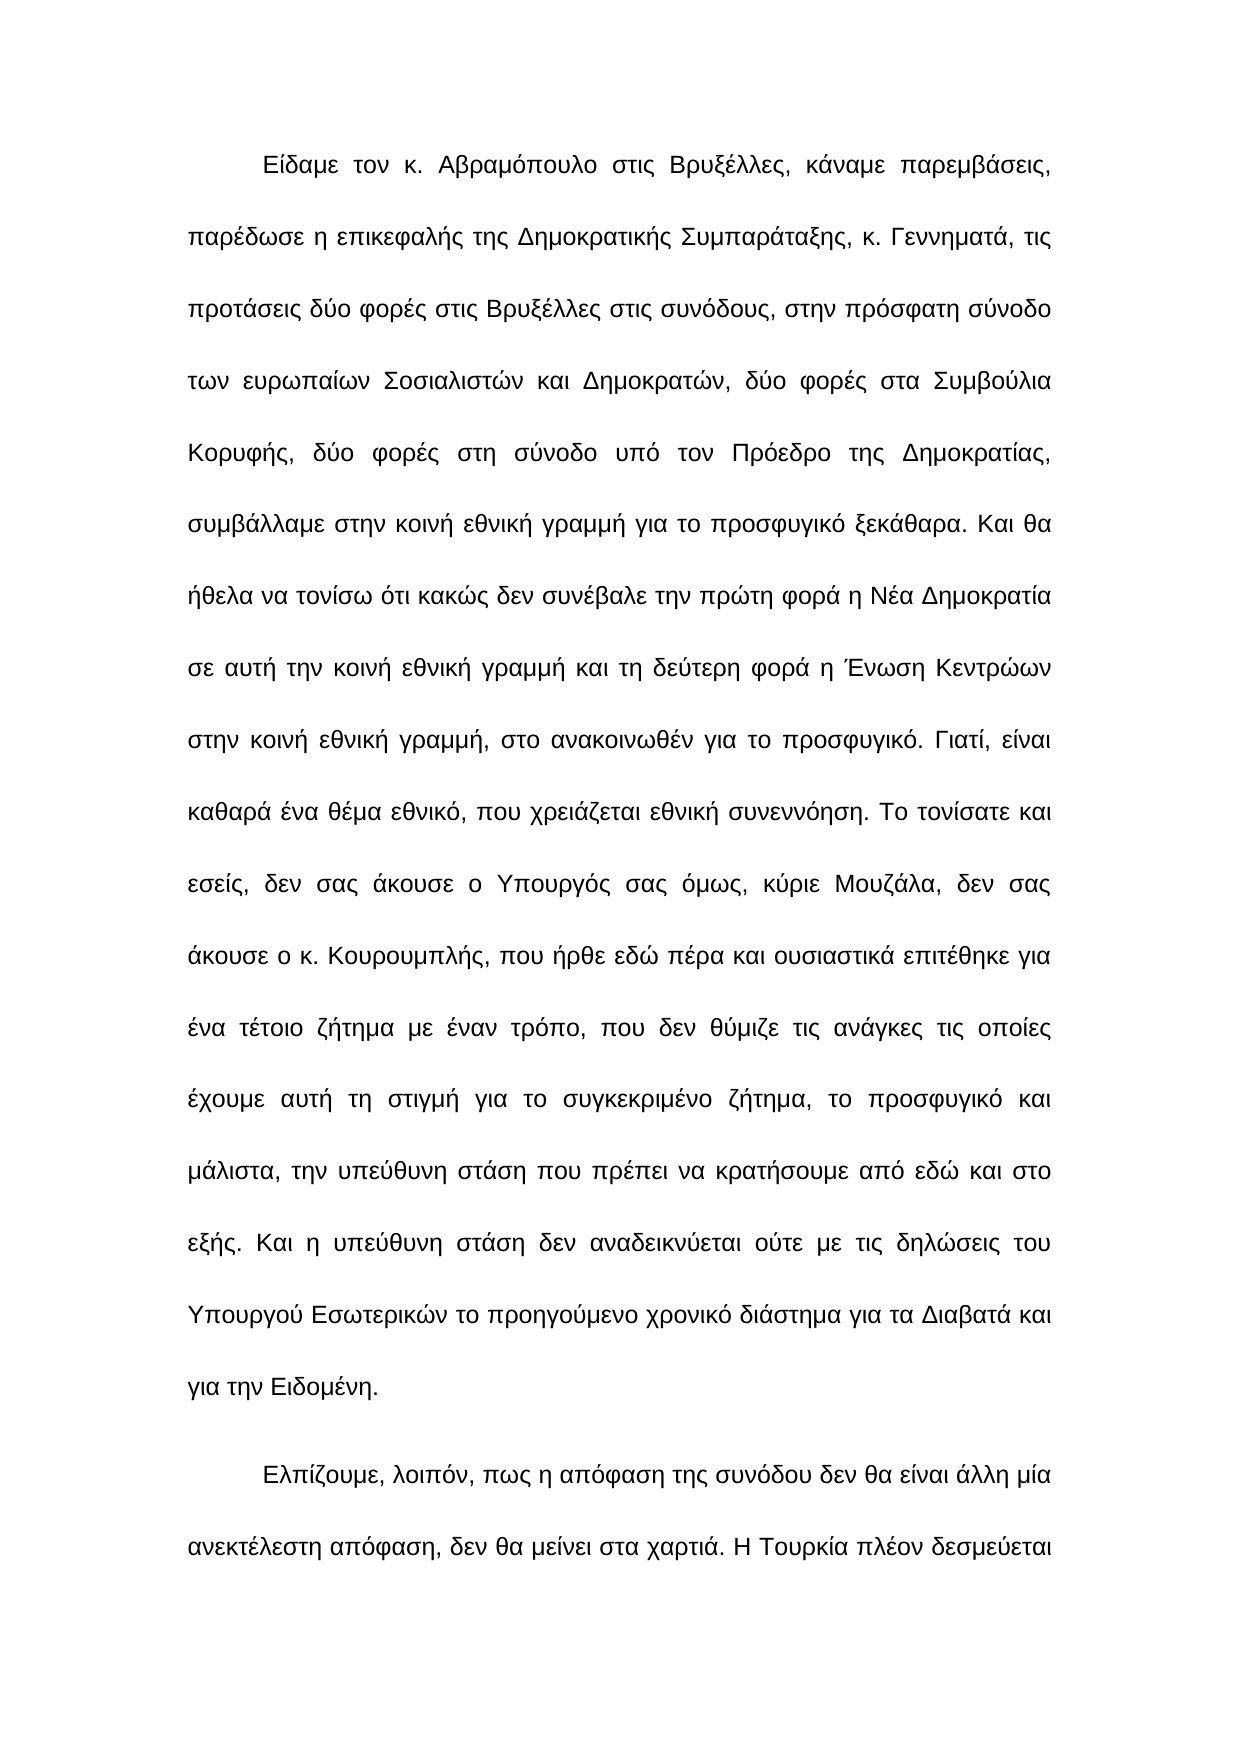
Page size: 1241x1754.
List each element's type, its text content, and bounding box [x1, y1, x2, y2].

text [187, 1460, 1053, 1561]
text Είδαμε τον κ. Αβραμόπουλο στις Βρυξέλλες, κάναμε παρεμβάσεις, παρέδωσε η επικεφαλής της Δημοκρατικής Συμπαράταξης, κ. Γεννηματά, τις προτάσεις δύο φορές στις Βρυξέλλες στις συνόδους, στην πρόσφατη σύνοδο των ευρωπαίων Σοσιαλιστών και Δημοκρατών, δύο φορές στα Συμβούλια Κορυφής, δύο φορές στη σύνοδο υπό τον Πρόεδρο της Δημοκρατίας, συμβάλλαμε στην κοινή εθνική γραμμή για το προσφυγικό ξεκάθαρα. Και θα ήθελα να τονίσω ότι κακώς δεν συνέβαλε την πρώτη φορά η Νέα Δημοκρατία σε αυτή την κοινή εθνική γραμμή και τη δεύτερη φορά η Ένωση Κεντρώων στην κοινή εθνική γραμμή, στο ανακοινωθέν για το προσφυγικό. Γιατί, είναι καθαρά ένα θέμα εθνικό, που χρειάζεται εθνική συνεννόηση. Το τονίσατε και εσείς, δεν σας άκουσε ο Υπουργός σας όμως, κύριε Μουζάλα, δεν σας άκουσε ο κ. Κουρουμπλής, που ήρθε εδώ πέρα και ουσιαστικά επιτέθηκε για ένα τέτοιο ζήτημα με έναν τρόπο, που δεν θύμιζε τις ανάγκες τις οποίες έχουμε αυτή τη στιγμή για το συγκεκριμένο ζήτημα, το προσφυγικό και μάλιστα, την υπεύθυνη στάση που πρέπει να κρατήσουμε από εδώ και στο εξής. Και η υπεύθυνη στάση δεν αναδεικνύεται ούτε με τις δηλώσεις του Υπουργού Εσωτερικών το προηγούμενο χρονικό διάστημα για τα Διαβατά και για την Ειδομένη. [187, 150, 1053, 1401]
